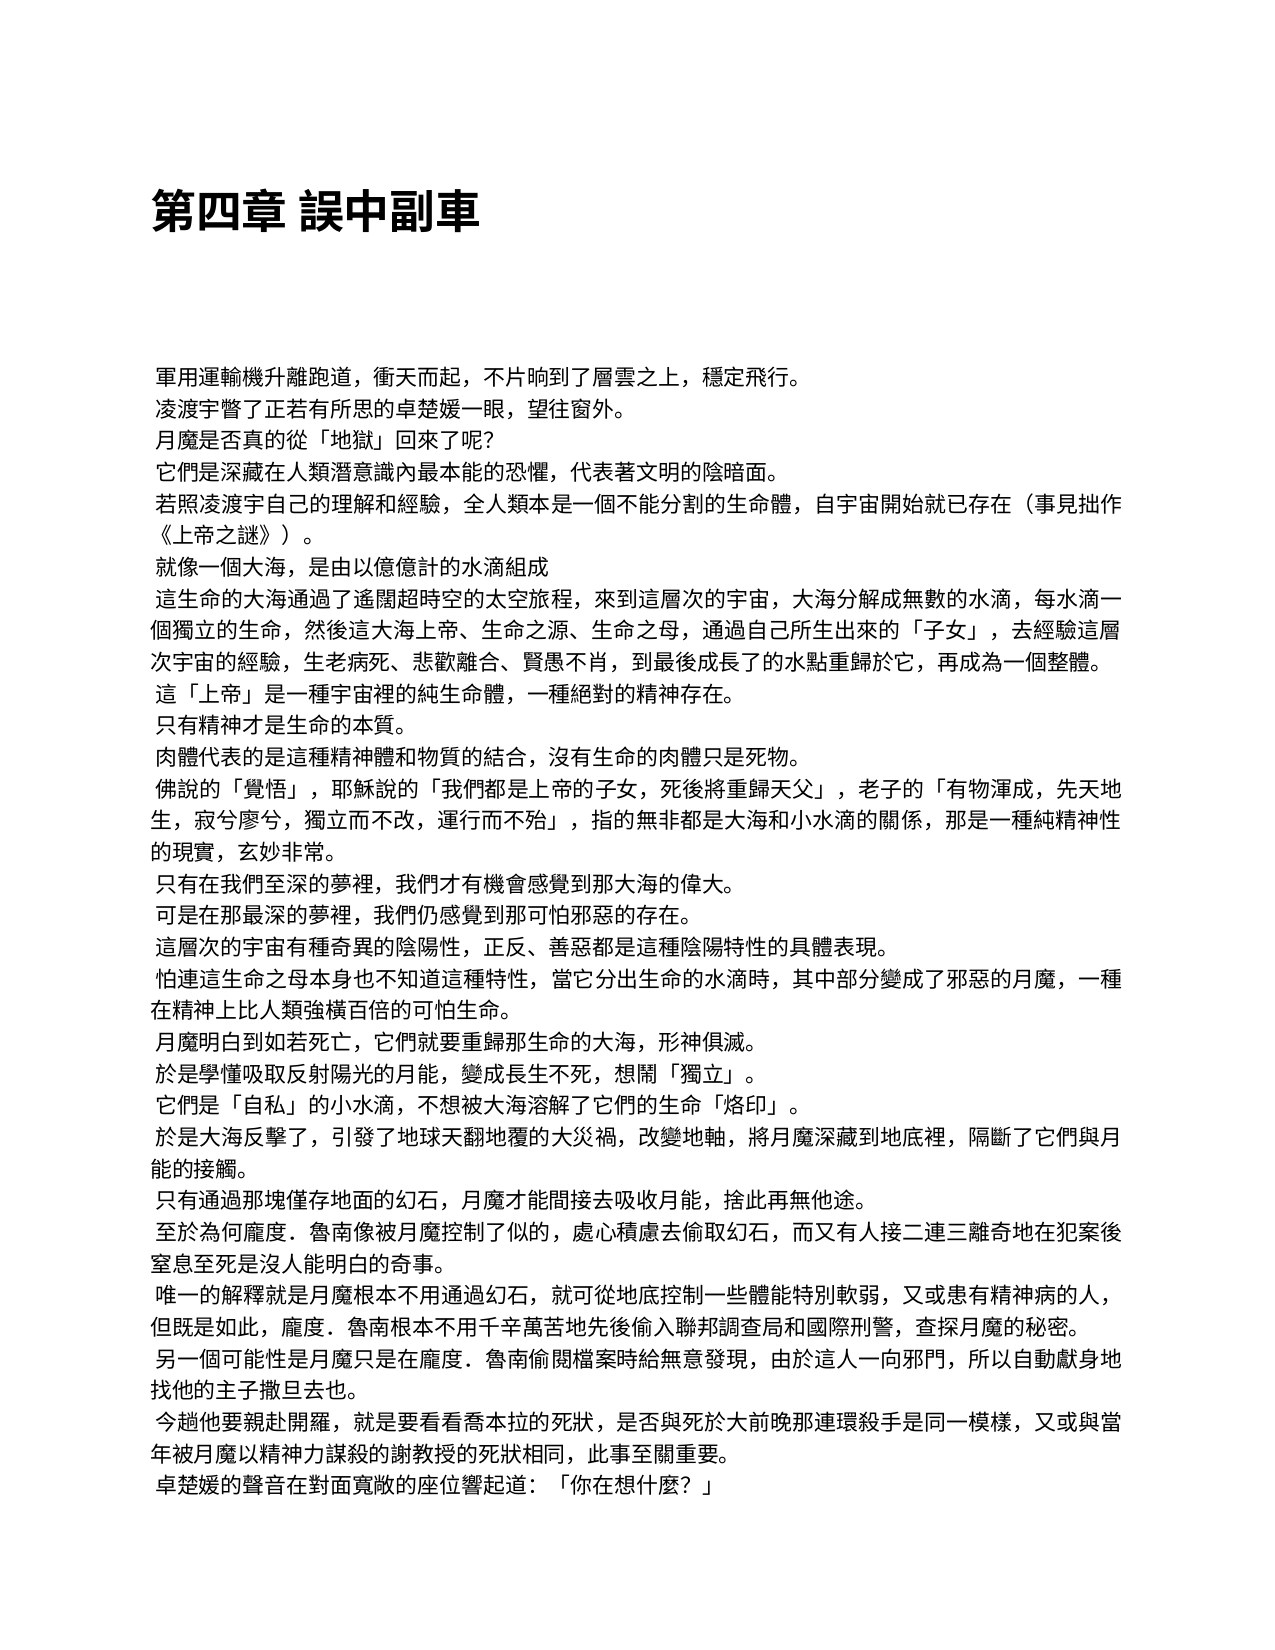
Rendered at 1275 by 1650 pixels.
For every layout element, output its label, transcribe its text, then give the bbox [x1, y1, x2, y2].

text 怕連這生命之母本身也不知道這種特性，當它分出生命的水滴時，其中部分變成了邪惡的月魔，一種在精神上比人類強橫百倍的可怕生命。 [150, 962, 1125, 1025]
text 另一個可能性是月魔只是在龐度．魯南偷閱檔案時給無意發現，由於這人一向邪門，所以自動獻身地找他的主子撒旦去也。 [150, 1342, 1125, 1405]
text 可是在那最深的夢裡，我們仍感覺到那可怕邪惡的存在。 [150, 898, 1125, 930]
text 至於為何龐度．魯南像被月魔控制了似的，處心積慮去偷取幻石，而又有人接二連三離奇地在犯案後窒息至死是沒人能明白的奇事。 [150, 1215, 1125, 1278]
text 肉體代表的是這種精神體和物質的結合，沒有生命的肉體只是死物。 [150, 740, 1125, 772]
text 這生命的大海通過了遙闊超時空的太空旅程，來到這層次的宇宙，大海分解成無數的水滴，每水滴一個獨立的生命，然後這大海上帝、生命之源、生命之母，通過自己所生出來的「子女」，去經驗這層次宇宙的經驗，生老病死、悲歡離合、賢愚不肖，到最後成長了的水點重歸於它，再成為一個整體。 [150, 582, 1125, 677]
text 月魔是否真的從「地獄」回來了呢？ [150, 423, 1125, 455]
text 只有在我們至深的夢裡，我們才有機會感覺到那大海的偉大。 [150, 867, 1125, 898]
text 就像一個大海，是由以億億計的水滴組成 [150, 550, 1125, 582]
text 凌渡宇瞥了正若有所思的卓楚媛一眼，望往窗外。 [150, 392, 1125, 423]
text 唯一的解釋就是月魔根本不用通過幻石，就可從地底控制一些體能特別軟弱，又或患有精神病的人，但既是如此，龐度．魯南根本不用千辛萬苦地先後偷入聯邦調查局和國際刑警，查探月魔的秘密。 [150, 1278, 1125, 1342]
text 佛說的「覺悟」，耶穌說的「我們都是上帝的子女，死後將重歸天父」，老子的「有物渾成，先天地生，寂兮廖兮，獨立而不改，運行而不殆」，指的無非都是大海和小水滴的關係，那是一種純精神性的現實，玄妙非常。 [150, 772, 1125, 867]
text 今趟他要親赴開羅，就是要看看喬本拉的死狀，是否與死於大前晚那連環殺手是同一模樣，又或與當年被月魔以精神力謀殺的謝教授的死狀相同，此事至關重要。 [150, 1405, 1125, 1468]
text 只有通過那塊僅存地面的幻石，月魔才能間接去吸收月能，捨此再無他途。 [150, 1183, 1125, 1215]
text 軍用運輸機升離跑道，衝天而起，不片晌到了層雲之上，穩定飛行。 [150, 360, 1125, 392]
text 月魔明白到如若死亡，它們就要重歸那生命的大海，形神俱滅。 [150, 1025, 1125, 1057]
text 於是大海反擊了，引發了地球天翻地覆的大災禍，改變地軸，將月魔深藏到地底裡，隔斷了它們與月能的接觸。 [150, 1120, 1125, 1183]
text 於是學懂吸取反射陽光的月能，變成長生不死，想鬧「獨立」。 [150, 1057, 1125, 1088]
text 只有精神才是生命的本質。 [150, 708, 1125, 740]
text 這「上帝」是一種宇宙裡的純生命體，一種絕對的精神存在。 [150, 677, 1125, 708]
text 若照凌渡宇自己的理解和經驗，全人類本是一個不能分割的生命體，自宇宙開始就已存在（事見拙作《上帝之謎》）。 [150, 487, 1125, 550]
text 它們是「自私」的小水滴，不想被大海溶解了它們的生命「烙印」。 [150, 1088, 1125, 1120]
text 這層次的宇宙有種奇異的陰陽性，正反、善惡都是這種陰陽特性的具體表現。 [150, 930, 1125, 962]
text 卓楚媛的聲音在對面寬敞的座位響起道：「你在想什麼？」 [150, 1468, 1125, 1500]
subtitle 第四章 誤中副車 [150, 175, 1125, 241]
text 它們是深藏在人類潛意識內最本能的恐懼，代表著文明的陰暗面。 [150, 455, 1125, 487]
